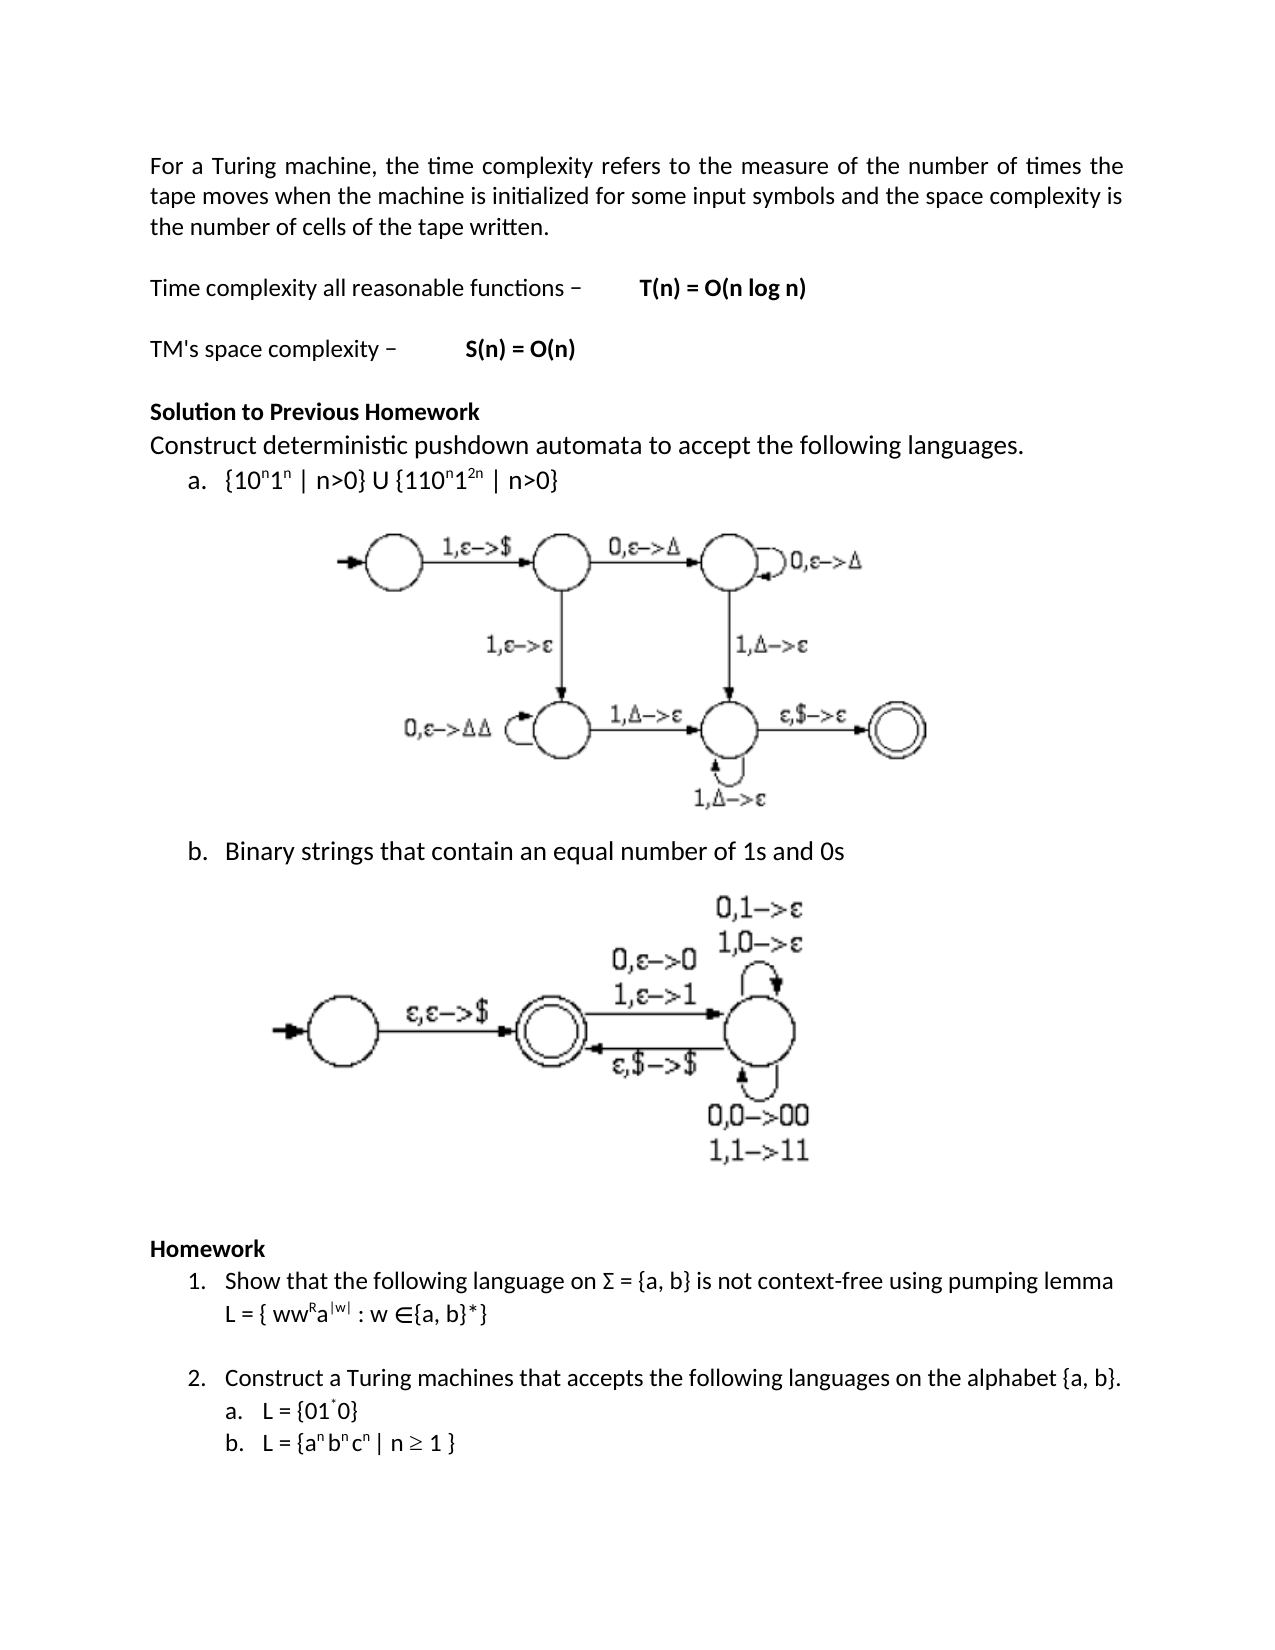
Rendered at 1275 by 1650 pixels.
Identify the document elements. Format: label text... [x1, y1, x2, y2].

list Binary strings that contain an equal number of 1s and 0s [187, 834, 1125, 867]
text Homework [150, 1233, 1125, 1263]
list L = {an bn cn | n 1 } [225, 1427, 1125, 1458]
list Construct a Turing machines that accepts the following languages on the alphabet {a, b}. [187, 1363, 1125, 1393]
text For a Turing machine, the time complexity refers to the measure of the number of times the tape moves when the machine is initialized for some input symbols and the space complexity is the number of cells of the tape written. [150, 150, 1125, 242]
text Solution to Previous Homework [150, 396, 1125, 426]
text L = { wwRa|w| : w ∈{a, b}*} [187, 1297, 1125, 1328]
text Time complexity all reasonable functions − T(n) = O(n log n) [150, 272, 1125, 303]
list {10n1n | n>0} U {110n12n | n>0} [187, 463, 1125, 496]
text TM's space complexity − S(n) = O(n) [150, 333, 1125, 364]
list Show that the following language on Σ = {a, b} is not context-free using pumping lemma [187, 1265, 1125, 1296]
picture [225, 869, 891, 1199]
picture [303, 498, 972, 833]
list L = {01*0} [225, 1395, 1125, 1425]
text Construct deterministic pushdown automata to accept the following languages. [150, 428, 1125, 461]
